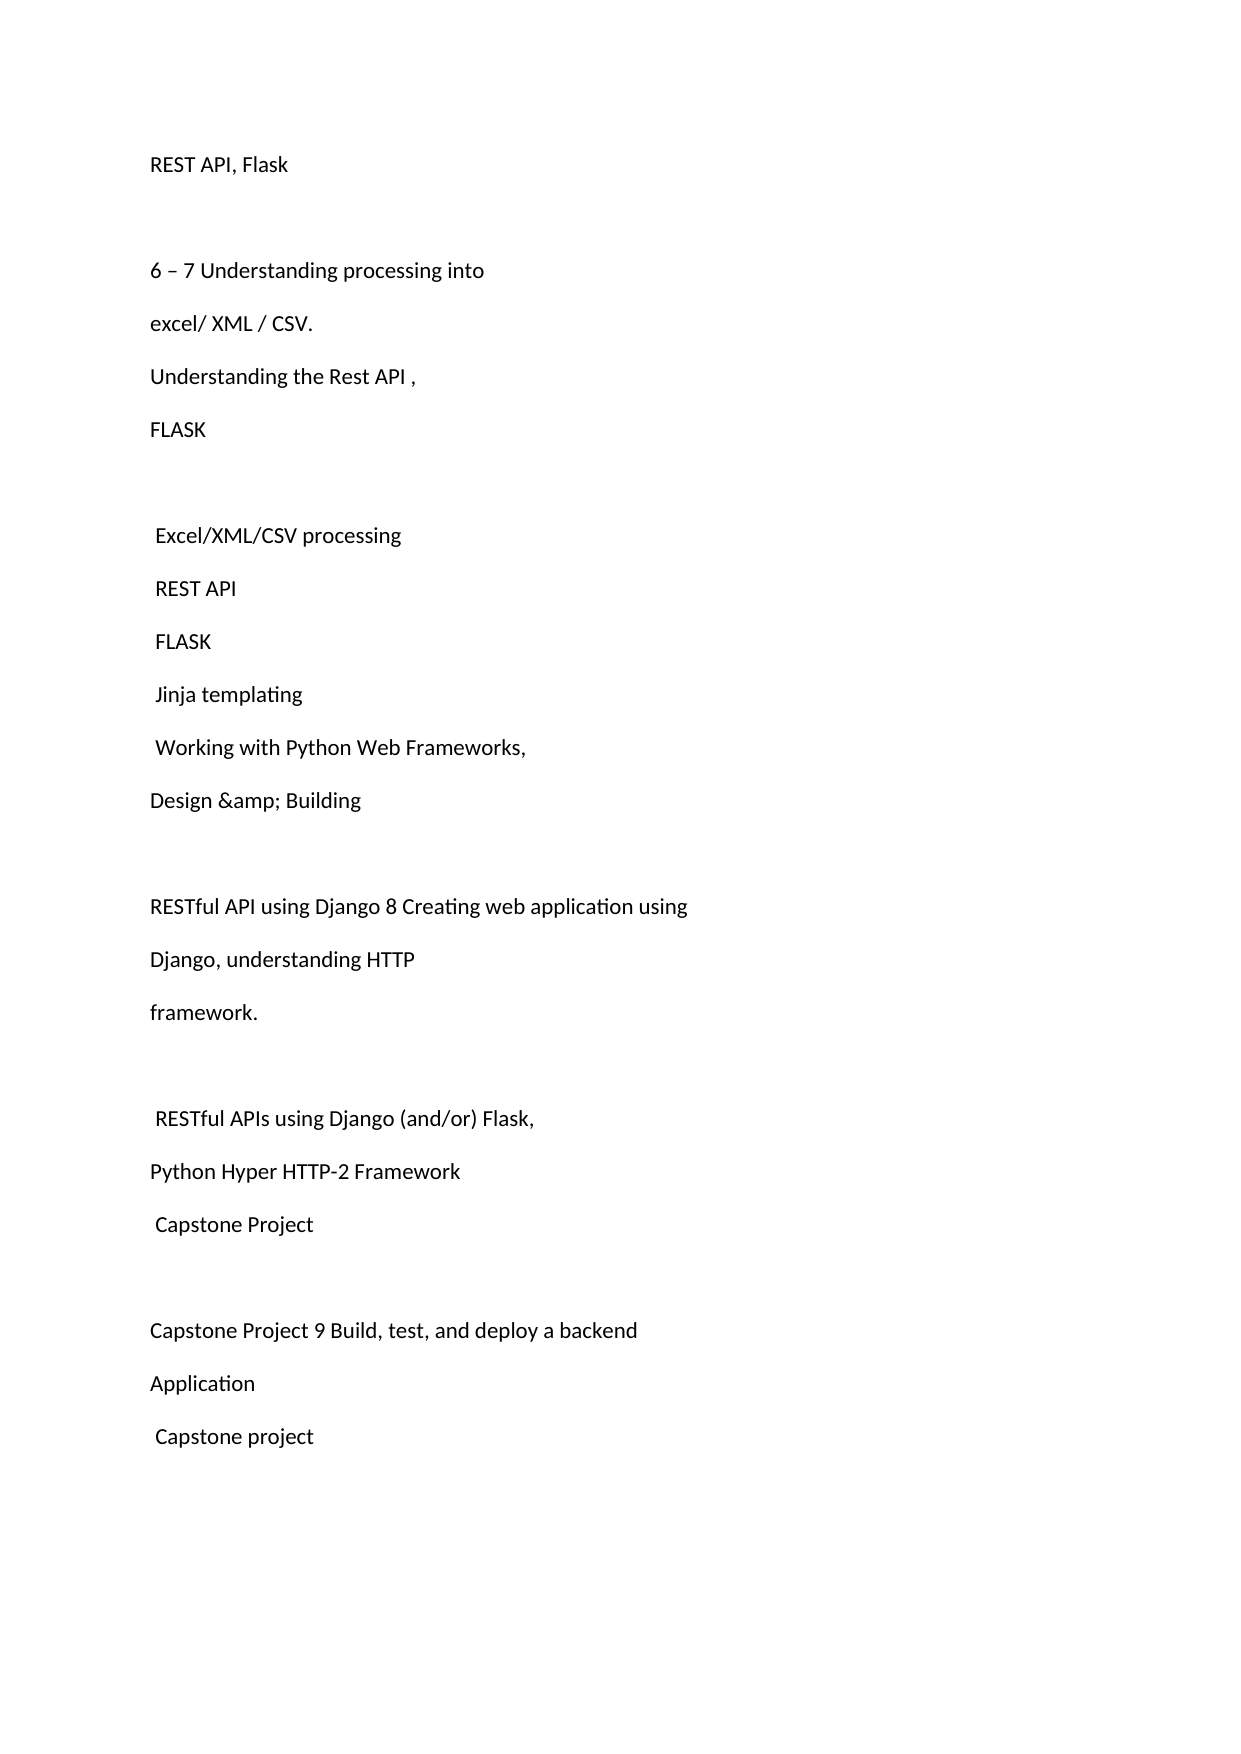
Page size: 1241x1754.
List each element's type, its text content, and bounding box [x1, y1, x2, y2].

text Capstone project [150, 1422, 1090, 1451]
text Understanding the Rest API , [150, 362, 1090, 390]
text Working with Python Web Frameworks, [150, 733, 1090, 761]
text 6 – 7 Understanding processing into [150, 256, 1090, 284]
text Jinja templating [150, 680, 1090, 708]
text FLASK [150, 627, 1090, 655]
text Capstone Project 9 Build, test, and deploy a backend [150, 1316, 1090, 1344]
text excel/ XML / CSV. [150, 309, 1090, 337]
text Excel/XML/CSV processing [150, 521, 1090, 549]
text framework. [150, 998, 1090, 1026]
text Design &amp; Building [150, 786, 1090, 814]
text RESTful API using Django 8 Creating web application using [150, 892, 1090, 920]
text Capstone Project [150, 1210, 1090, 1238]
text Application [150, 1369, 1090, 1397]
text FLASK [150, 415, 1090, 443]
text Python Hyper HTTP-2 Framework [150, 1157, 1090, 1185]
text REST API, Flask [150, 150, 1090, 178]
text Django, understanding HTTP [150, 945, 1090, 973]
text RESTful APIs using Django (and/or) Flask, [150, 1104, 1090, 1132]
text REST API [150, 574, 1090, 602]
